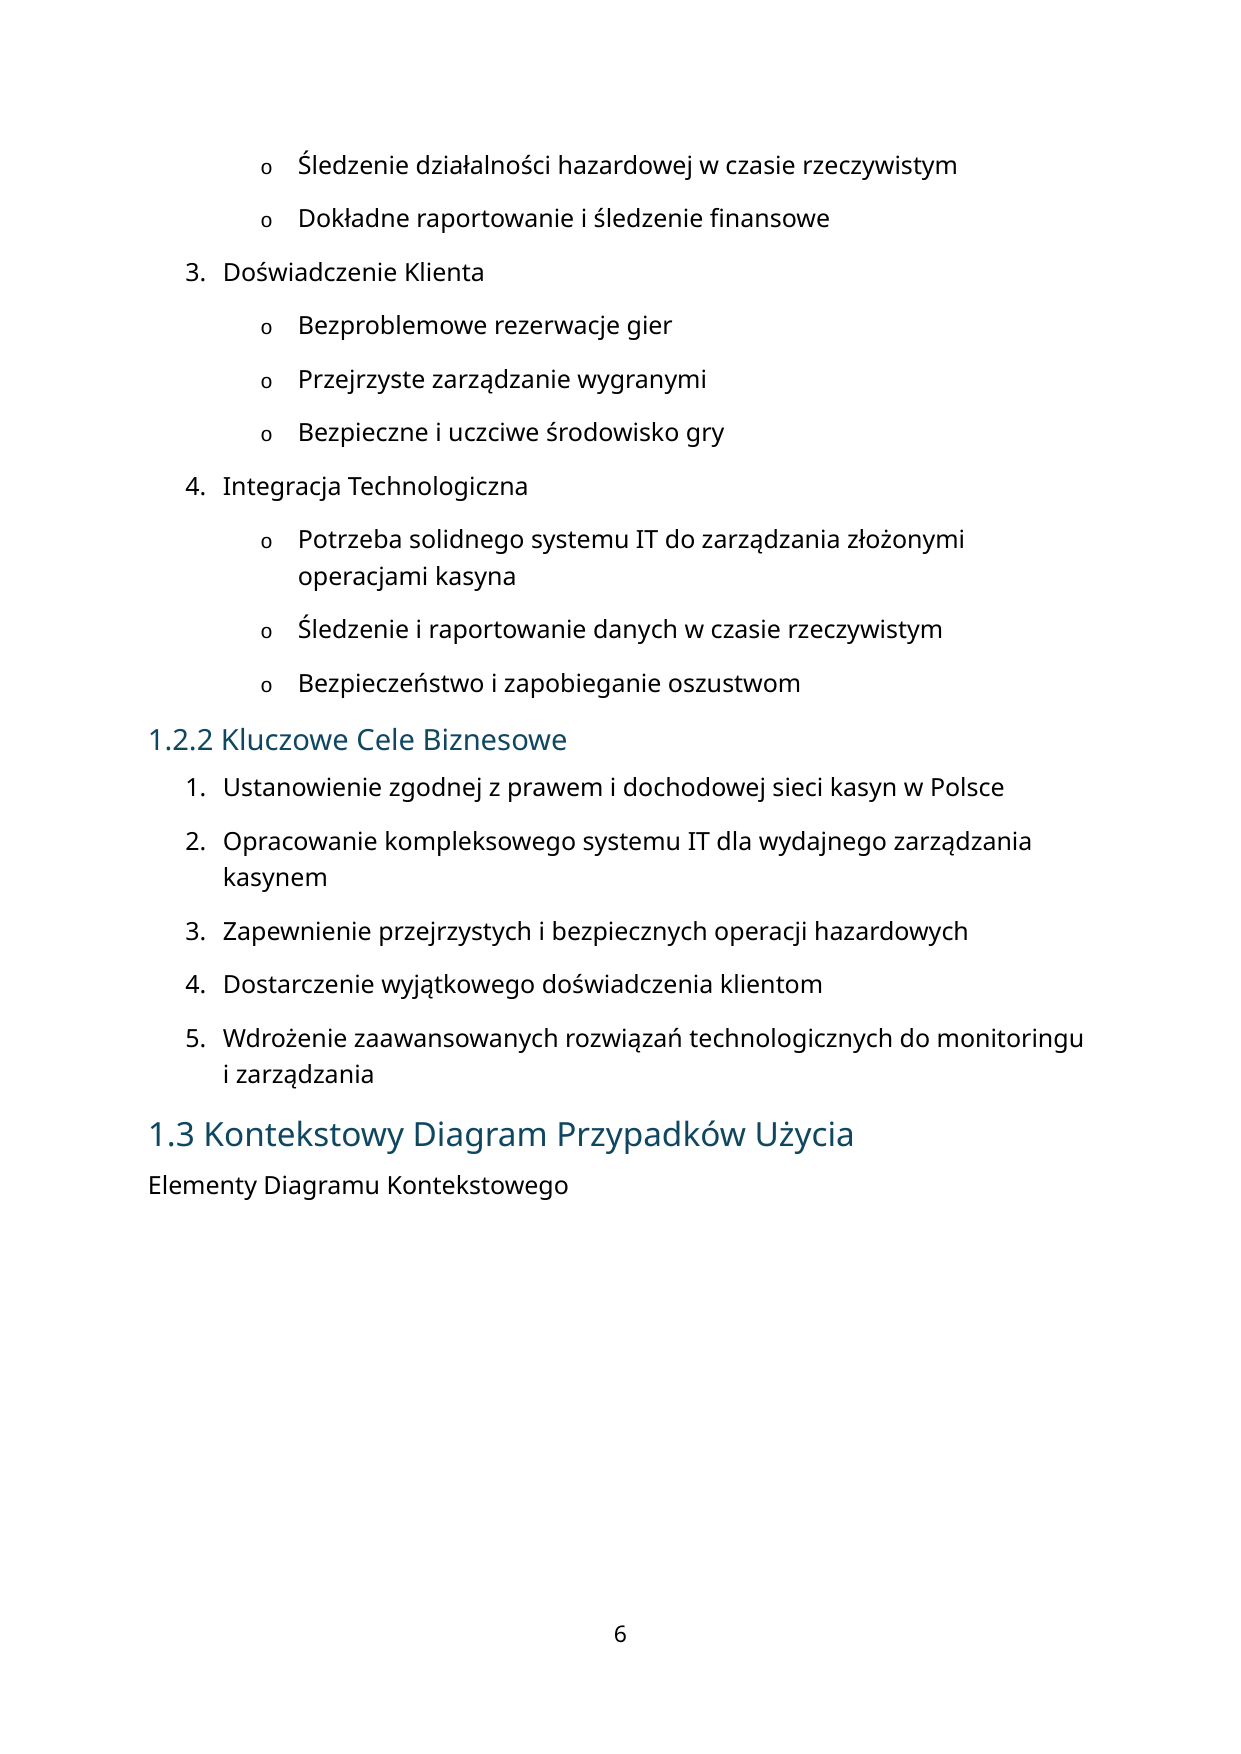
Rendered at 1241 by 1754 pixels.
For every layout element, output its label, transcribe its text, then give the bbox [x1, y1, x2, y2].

list Śledzenie działalności hazardowej w czasie rzeczywistym [260, 148, 1093, 182]
list Bezproblemowe rezerwacje gier [260, 308, 1093, 342]
list Zapewnienie przejrzystych i bezpiecznych operacji hazardowych [185, 913, 1093, 948]
list Integracja Technologiczna [185, 468, 1093, 502]
list Ustanowienie zgodnej z prawem i dochodowej sieci kasyn w Polsce [185, 770, 1093, 804]
subtitle 1.3 Kontekstowy Diagram Przypadków Użycia [148, 1111, 1093, 1156]
list Dostarczenie wyjątkowego doświadczenia klientom [185, 967, 1093, 1001]
text Elementy Diagramu Kontekstowego [148, 1168, 1093, 1202]
list Dokładne raportowanie i śledzenie finansowe [260, 201, 1093, 235]
list Wdrożenie zaawansowanych rozwiązań technologicznych do monitoringu i zarządzania [185, 1020, 1093, 1091]
list Przejrzyste zarządzanie wygranymi [260, 361, 1093, 395]
list Potrzeba solidnego systemu IT do zarządzania złożonymi operacjami kasyna [260, 522, 1093, 592]
list Bezpieczeństwo i zapobieganie oszustwom [260, 665, 1093, 699]
list Bezpieczne i uczciwe środowisko gry [260, 415, 1093, 449]
subtitle 1.2.2 Kluczowe Cele Biznesowe [148, 719, 1093, 758]
list Opracowanie kompleksowego systemu IT dla wydajnego zarządzania kasynem [185, 823, 1093, 894]
list Śledzenie i raportowanie danych w czasie rzeczywistym [260, 612, 1093, 646]
list Doświadczenie Klienta [185, 254, 1093, 288]
